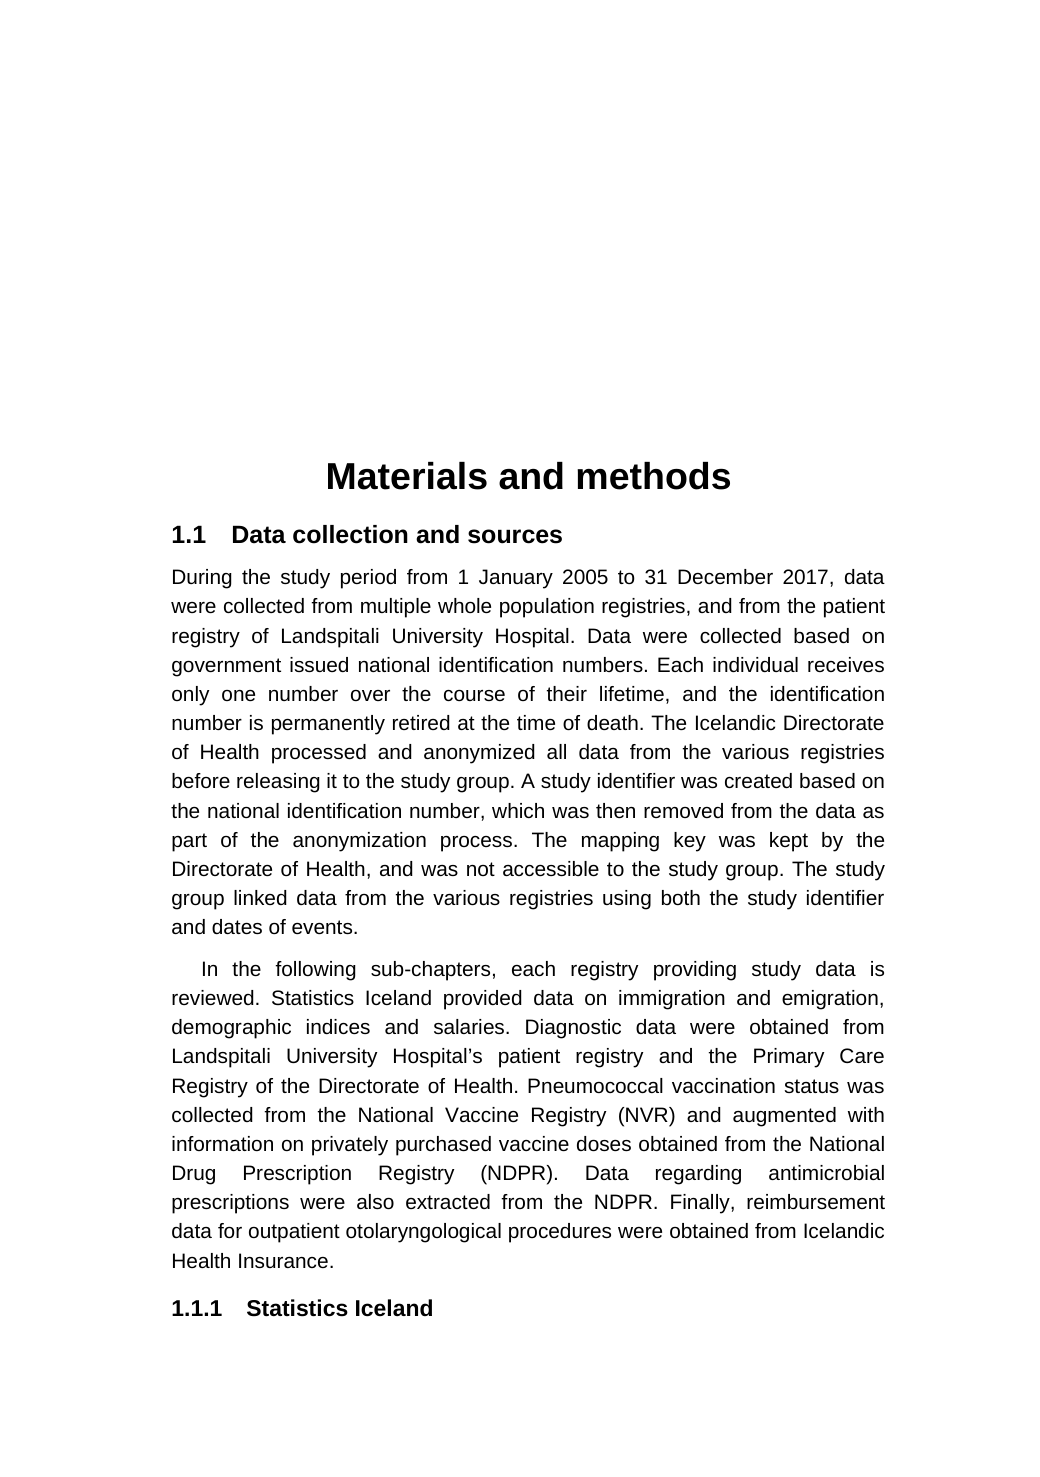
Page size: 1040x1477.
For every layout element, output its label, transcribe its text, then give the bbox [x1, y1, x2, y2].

text During the study period from 1 January 2005 to 31 December 2017, data were collected from multiple whole population registries, and from the patient registry of Landspitali University Hospital. Data were collected based on government issued national identification numbers. Each individual receives only one number over the course of their lifetime, and the identification number is permanently retired at the time of death. The Icelandic Directorate of Health processed and anonymized all data from the various registries before releasing it to the study group. A study identifier was created based on the national identification number, which was then removed from the data as part of the anonymization process. The mapping key was kept by the Directorate of Health, and was not accessible to the study group. The study group linked data from the various registries using both the study identifier and dates of events. [171, 561, 886, 941]
subtitle Statistics Iceland [171, 1295, 886, 1321]
text In the following sub-chapters, each registry providing study data is reviewed. Statistics Iceland provided data on immigration and emigration, demographic indices and salaries. Diagnostic data were obtained from Landspitali University Hospital’s patient registry and the Primary Care Registry of the Directorate of Health. Pneumococcal vaccination status was collected from the National Vaccine Registry (NVR) and augmented with information on privately purchased vaccine doses obtained from the National Drug Prescription Registry (NDPR). Data regarding antimicrobial prescriptions were also extracted from the NDPR. Finally, reimbursement data for outpatient otolaryngological procedures were obtained from Icelandic Health Insurance. [171, 953, 886, 1274]
subtitle Data collection and sources [171, 520, 886, 549]
title Materials and methods [171, 466, 886, 495]
